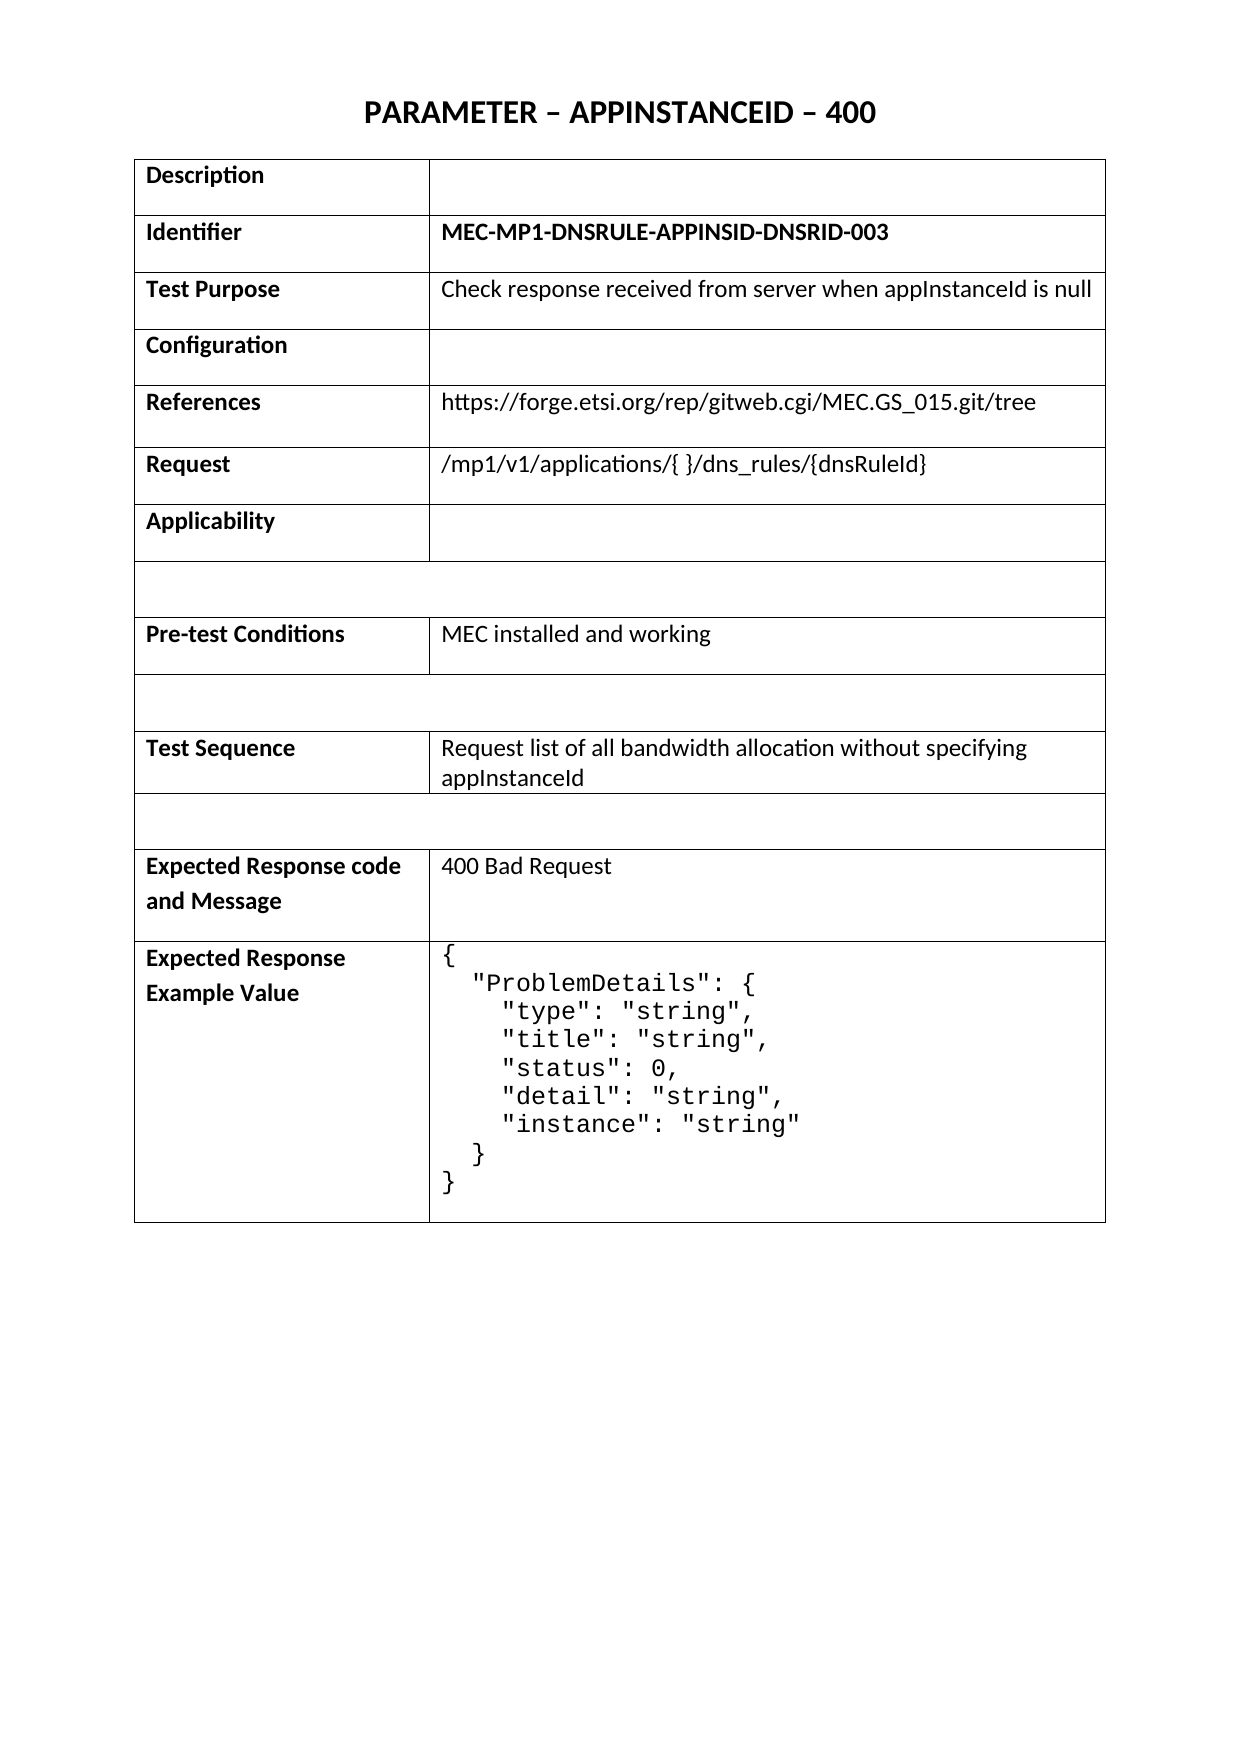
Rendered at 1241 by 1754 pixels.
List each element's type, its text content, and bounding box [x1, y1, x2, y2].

text PARAMETER – APPINSTANCEID – 400 [89, 91, 1152, 132]
table_header Description [135, 160, 429, 215]
table_cell Expected Response Example Value [135, 942, 429, 1222]
table_cell [430, 505, 1105, 561]
table_cell Request list of all bandwidth allocation without specifying appInstanceId [430, 732, 1105, 793]
table_cell Expected Response code and Message [135, 850, 429, 941]
table_cell Test Sequence [135, 732, 429, 793]
table_cell Identifier [135, 216, 429, 272]
table_cell [135, 675, 1105, 731]
table_cell Request [135, 448, 429, 504]
table_cell MEC installed and working [430, 618, 1105, 674]
table_cell [135, 794, 1105, 849]
table_cell [430, 330, 1105, 385]
table_cell References [135, 386, 429, 447]
table_cell 400 Bad Request [430, 850, 1105, 941]
table_cell /mp1/v1/applications/{ }/dns_rules/{dnsRuleId} [430, 448, 1105, 504]
table_cell { "ProblemDetails": { "type": "string", "title": "string", "status": 0, "detail": "string", "instance": "string" } } [430, 942, 1105, 1222]
table_cell Pre-test Conditions [135, 618, 429, 674]
table_cell Test Purpose [135, 273, 429, 328]
table_cell https://forge.etsi.org/rep/gitweb.cgi/MEC.GS_015.git/tree [430, 386, 1105, 447]
table_cell MEC-MP1-DNSRULE-APPINSID-DNSRID-003 [430, 216, 1105, 272]
table_header [430, 160, 1105, 215]
table_cell Configuration [135, 330, 429, 385]
table_cell Applicability [135, 505, 429, 561]
table_cell [135, 562, 1105, 617]
table_cell Check response received from server when appInstanceId is null [430, 273, 1105, 328]
